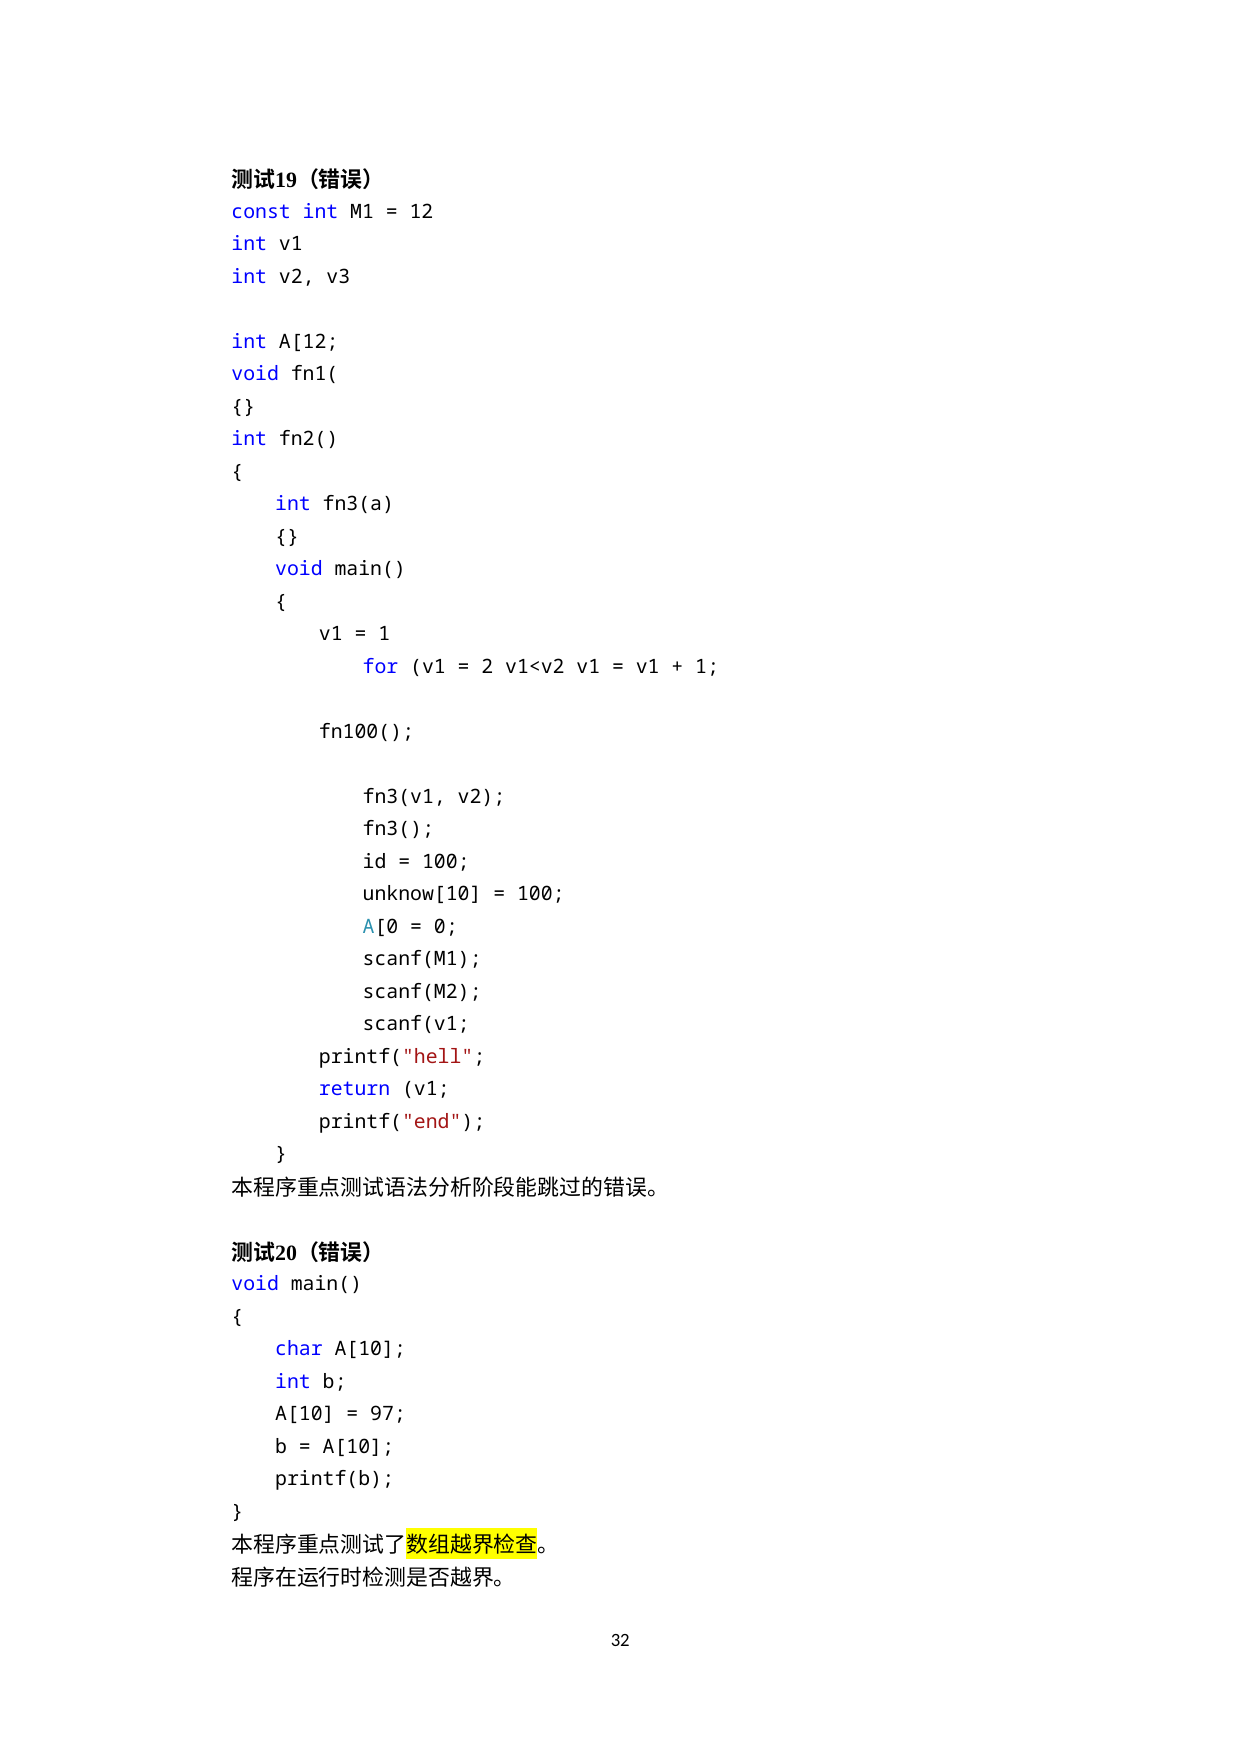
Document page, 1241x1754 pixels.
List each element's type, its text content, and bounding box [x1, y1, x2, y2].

text { [231, 1299, 1053, 1332]
text int v1 [231, 227, 1053, 259]
text printf(b); [231, 1462, 1053, 1494]
text {} [231, 389, 1053, 422]
text 程序在运行时检测是否越界。 [187, 1559, 1053, 1592]
text int fn3(a) [231, 487, 1053, 519]
text void main() [231, 1267, 1053, 1299]
text scanf(M1); [231, 942, 1053, 974]
text for (v1 = 2 v1<v2 v1 = v1 + 1; [231, 649, 1053, 682]
text return (v1; [231, 1072, 1053, 1104]
list （错误） [231, 162, 1053, 194]
text void main() [231, 552, 1053, 584]
text printf("end"); [231, 1104, 1053, 1137]
text fn100(); [231, 714, 1053, 747]
text const int M1 = 12 [231, 194, 1053, 227]
text int v2, v3 [231, 259, 1053, 292]
list （错误） [231, 1234, 1053, 1267]
text fn3(v1, v2); [231, 779, 1053, 812]
text { [231, 454, 1053, 487]
text scanf(v1; [231, 1007, 1053, 1039]
text unknow[10] = 100; [231, 877, 1053, 909]
text int fn2() [231, 422, 1053, 454]
text 本程序重点测试语法分析阶段能跳过的错误。 [231, 1169, 1053, 1202]
text } [231, 1137, 1053, 1169]
text id = 100; [231, 844, 1053, 877]
text A[0 = 0; [231, 909, 1053, 942]
list } [231, 1494, 1053, 1527]
text int A[12; [231, 324, 1053, 357]
text {} [231, 519, 1053, 552]
text fn3(); [231, 812, 1053, 844]
text b = A[10]; [231, 1429, 1053, 1462]
text printf("hell"; [231, 1039, 1053, 1072]
text v1 = 1 [231, 617, 1053, 649]
text scanf(M2); [231, 974, 1053, 1007]
list 本程序重点测试了数组越界检查。 [231, 1527, 1053, 1559]
text { [231, 584, 1053, 617]
text A[10] = 97; [231, 1397, 1053, 1429]
text int b; [231, 1364, 1053, 1397]
text char A[10]; [231, 1332, 1053, 1364]
text void fn1( [231, 357, 1053, 389]
